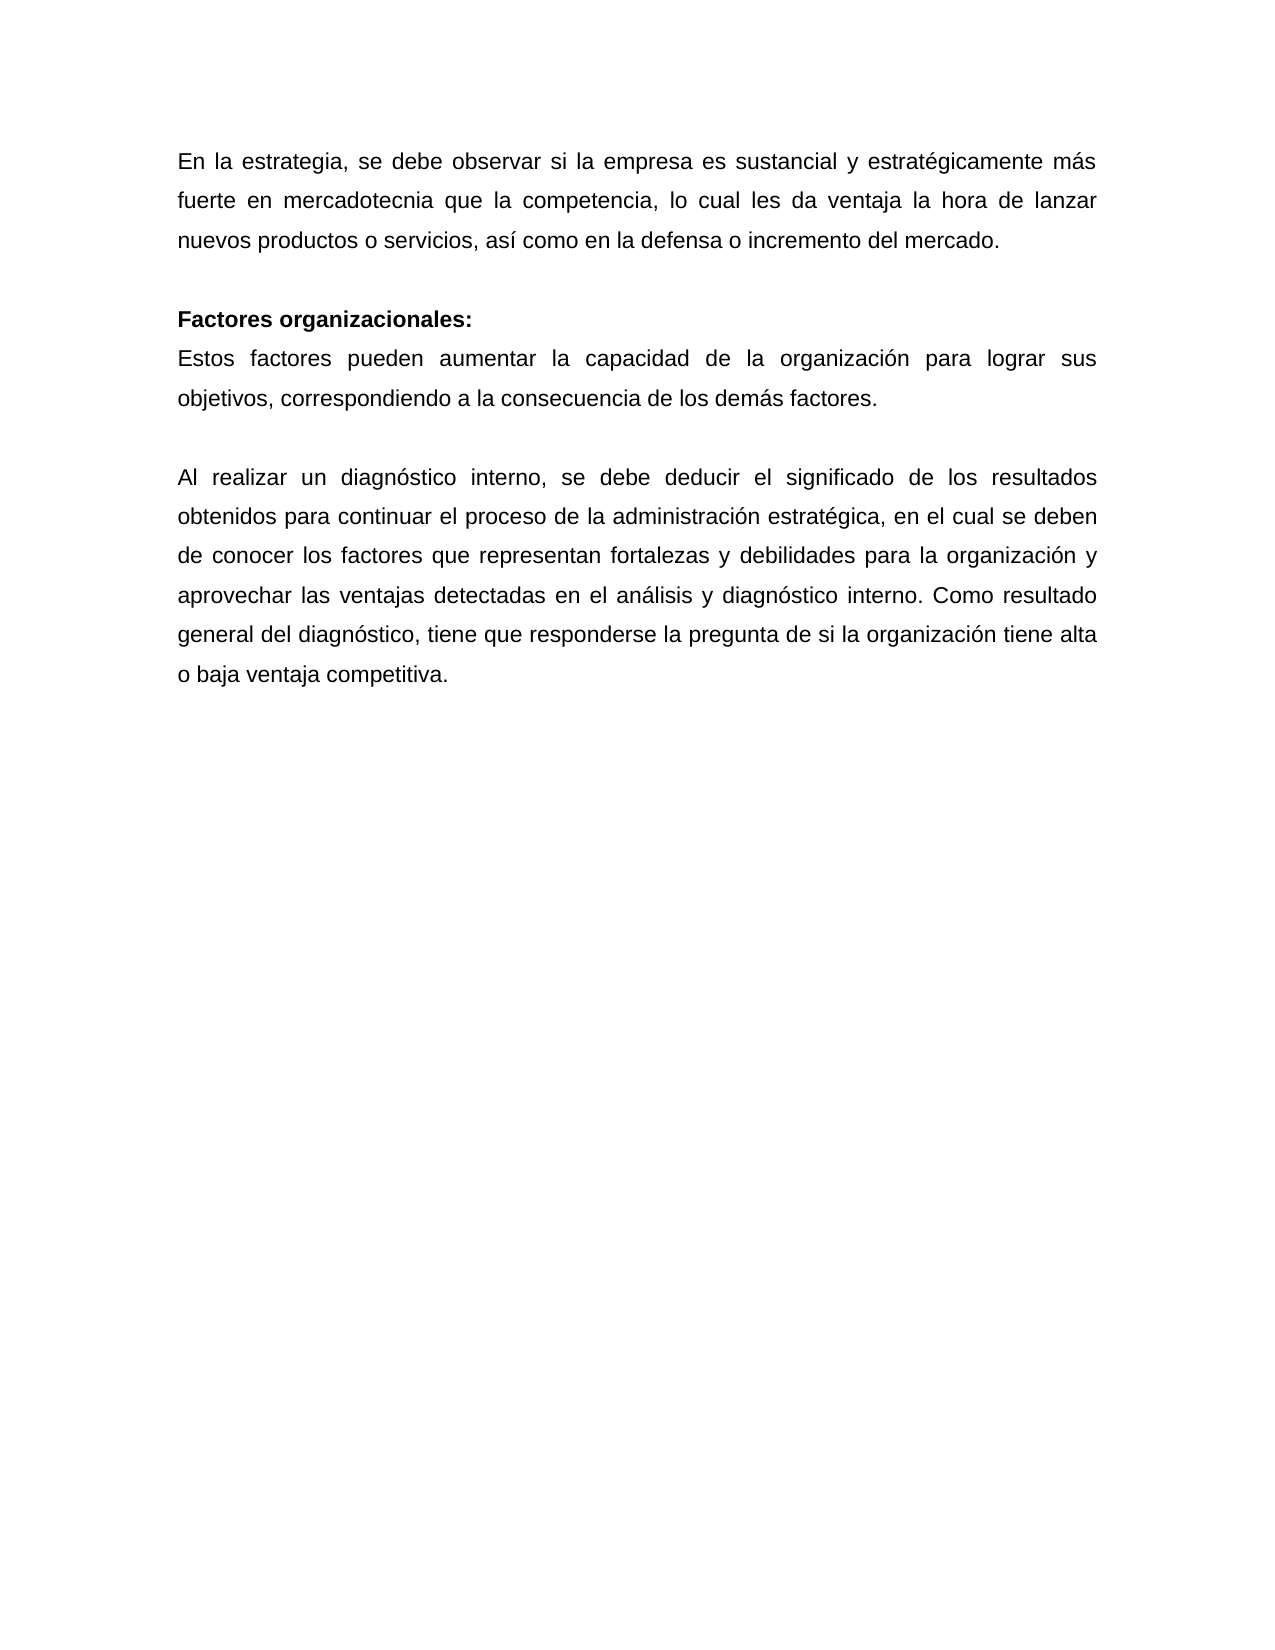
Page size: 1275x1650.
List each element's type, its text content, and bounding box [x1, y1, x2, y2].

text Al realizar un diagnóstico interno, se debe deducir el significado de los resultados obtenidos para continuar el proceso de la administración estratégica, en el cual se deben de conocer los factores que representan fortalezas y debilidades para la organización y aprovechar las ventajas detectadas en el análisis y diagnóstico interno. Como resultado general del diagnóstico, tiene que responderse la pregunta de si la organización tiene alta o baja ventaja competitiva. [177, 463, 1098, 687]
text Estos factores pueden aumentar la capacidad de la organización para lograr sus objetivos, correspondiendo a la consecuencia de los demás factores. [177, 345, 1098, 411]
text Factores organizacionales: [177, 306, 1098, 332]
text En la estrategia, se debe observar si la empresa es sustancial y estratégicamente más fuerte en mercadotecnia que la competencia, lo cual les da ventaja la hora de lanzar nuevos productos o servicios, así como en la defensa o incremento del mercado. [177, 148, 1098, 253]
